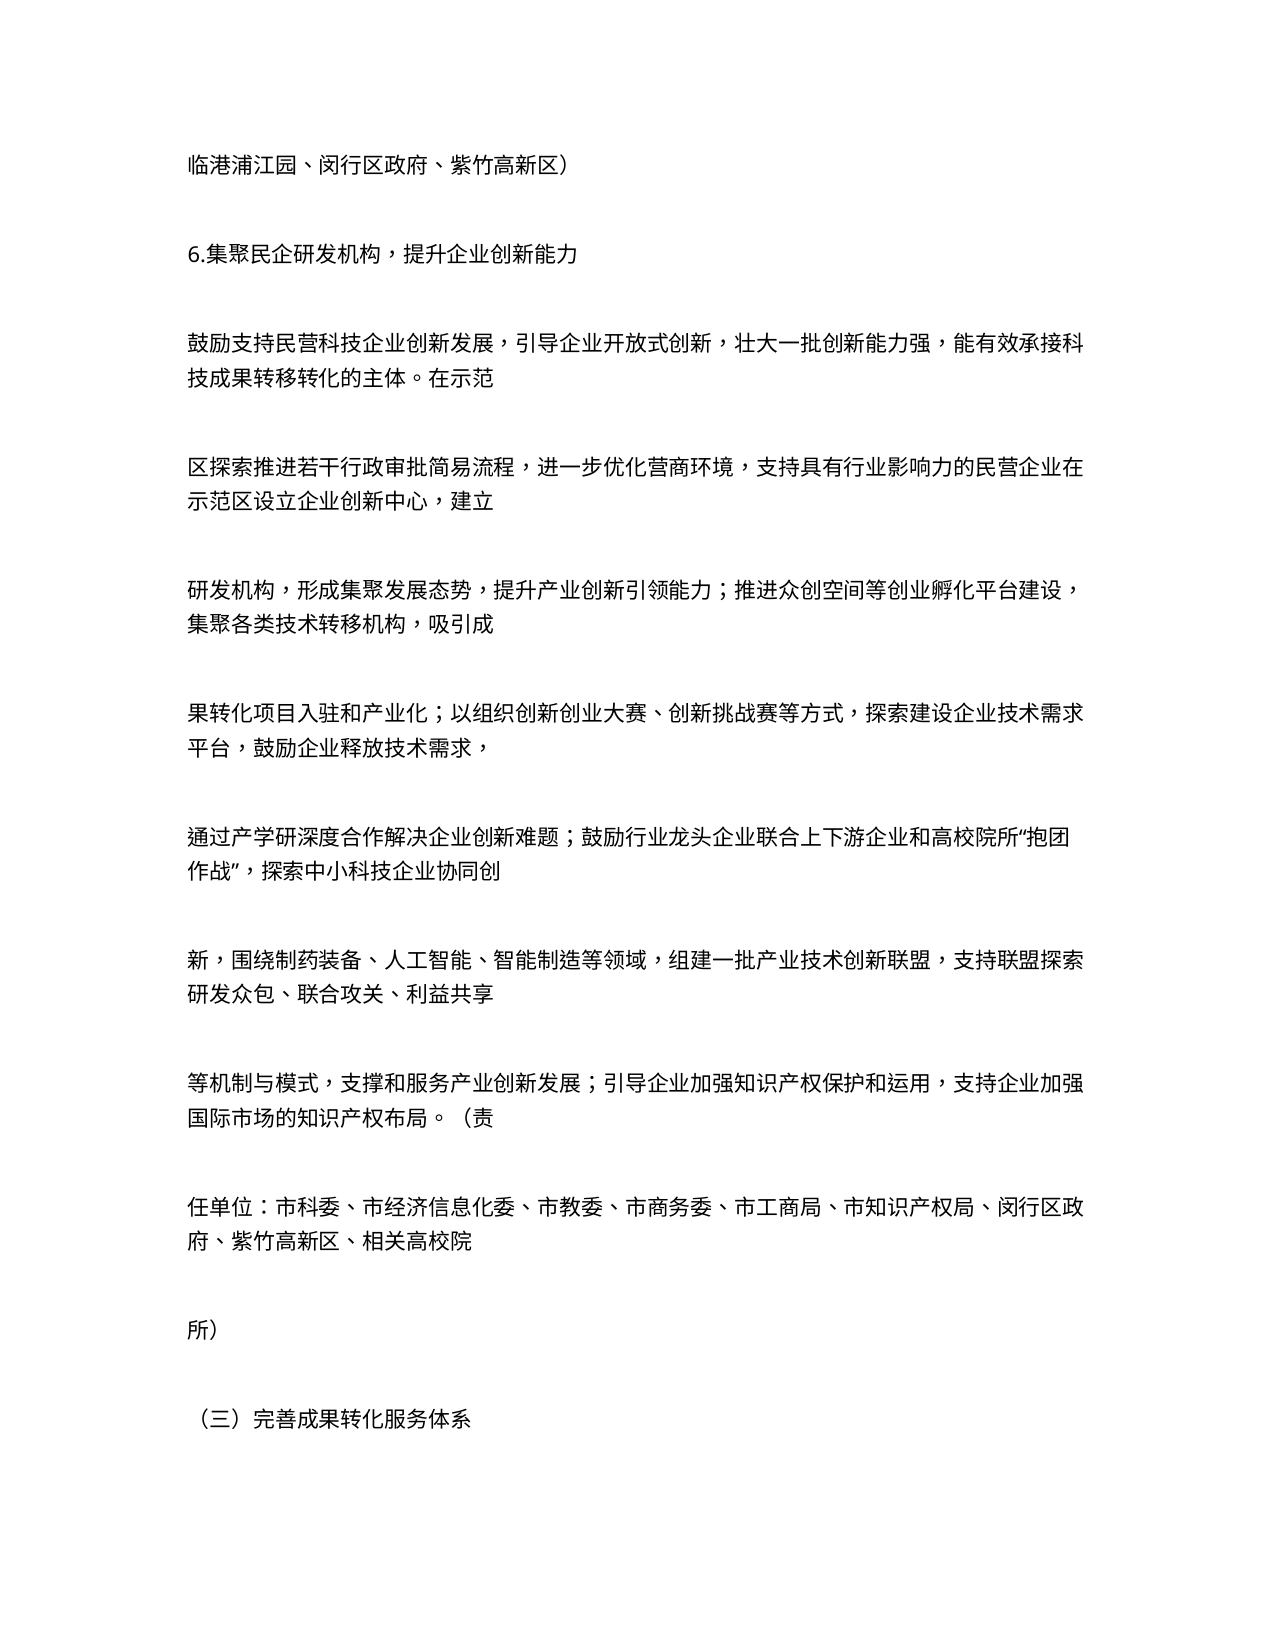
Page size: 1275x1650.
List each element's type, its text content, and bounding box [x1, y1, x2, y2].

text 鼓励支持民营科技企业创新发展，引导企业开放式创新，壮大一批创新能力强，能有效承接科技成果转移转化的主体。在示范 [187, 328, 1087, 426]
text 6.集聚民企研发机构，提升企业创新能力 [187, 239, 1087, 303]
text 研发机构，形成集聚发展态势，提升产业创新引领能力；推进众创空间等创业孵化平台建设，集聚各类技术转移机构，吸引成 [187, 575, 1087, 673]
text （三）完善成果转化服务体系 [187, 1404, 1087, 1468]
text 临港浦江园、闵行区政府、紫竹高新区） [187, 150, 1087, 214]
text 区探索推进若干行政审批简易流程，进一步优化营商环境，支持具有行业影响力的民营企业在示范区设立企业创新中心，建立 [187, 452, 1087, 550]
text 通过产学研深度合作解决企业创新难题；鼓励行业龙头企业联合上下游企业和高校院所“抱团作战”，探索中小科技企业协同创 [187, 822, 1087, 920]
text 任单位：市科委、市经济信息化委、市教委、市商务委、市工商局、市知识产权局、闵行区政府、紫竹高新区、相关高校院 [187, 1192, 1087, 1290]
text 新，围绕制药装备、人工智能、智能制造等领域，组建一批产业技术创新联盟，支持联盟探索研发众包、联合攻关、利益共享 [187, 945, 1087, 1043]
text 果转化项目入驻和产业化；以组织创新创业大赛、创新挑战赛等方式，探索建设企业技术需求平台，鼓励企业释放技术需求， [187, 698, 1087, 796]
text 所） [187, 1315, 1087, 1379]
text 等机制与模式，支撑和服务产业创新发展；引导企业加强知识产权保护和运用，支持企业加强国际市场的知识产权布局。（责 [187, 1068, 1087, 1166]
